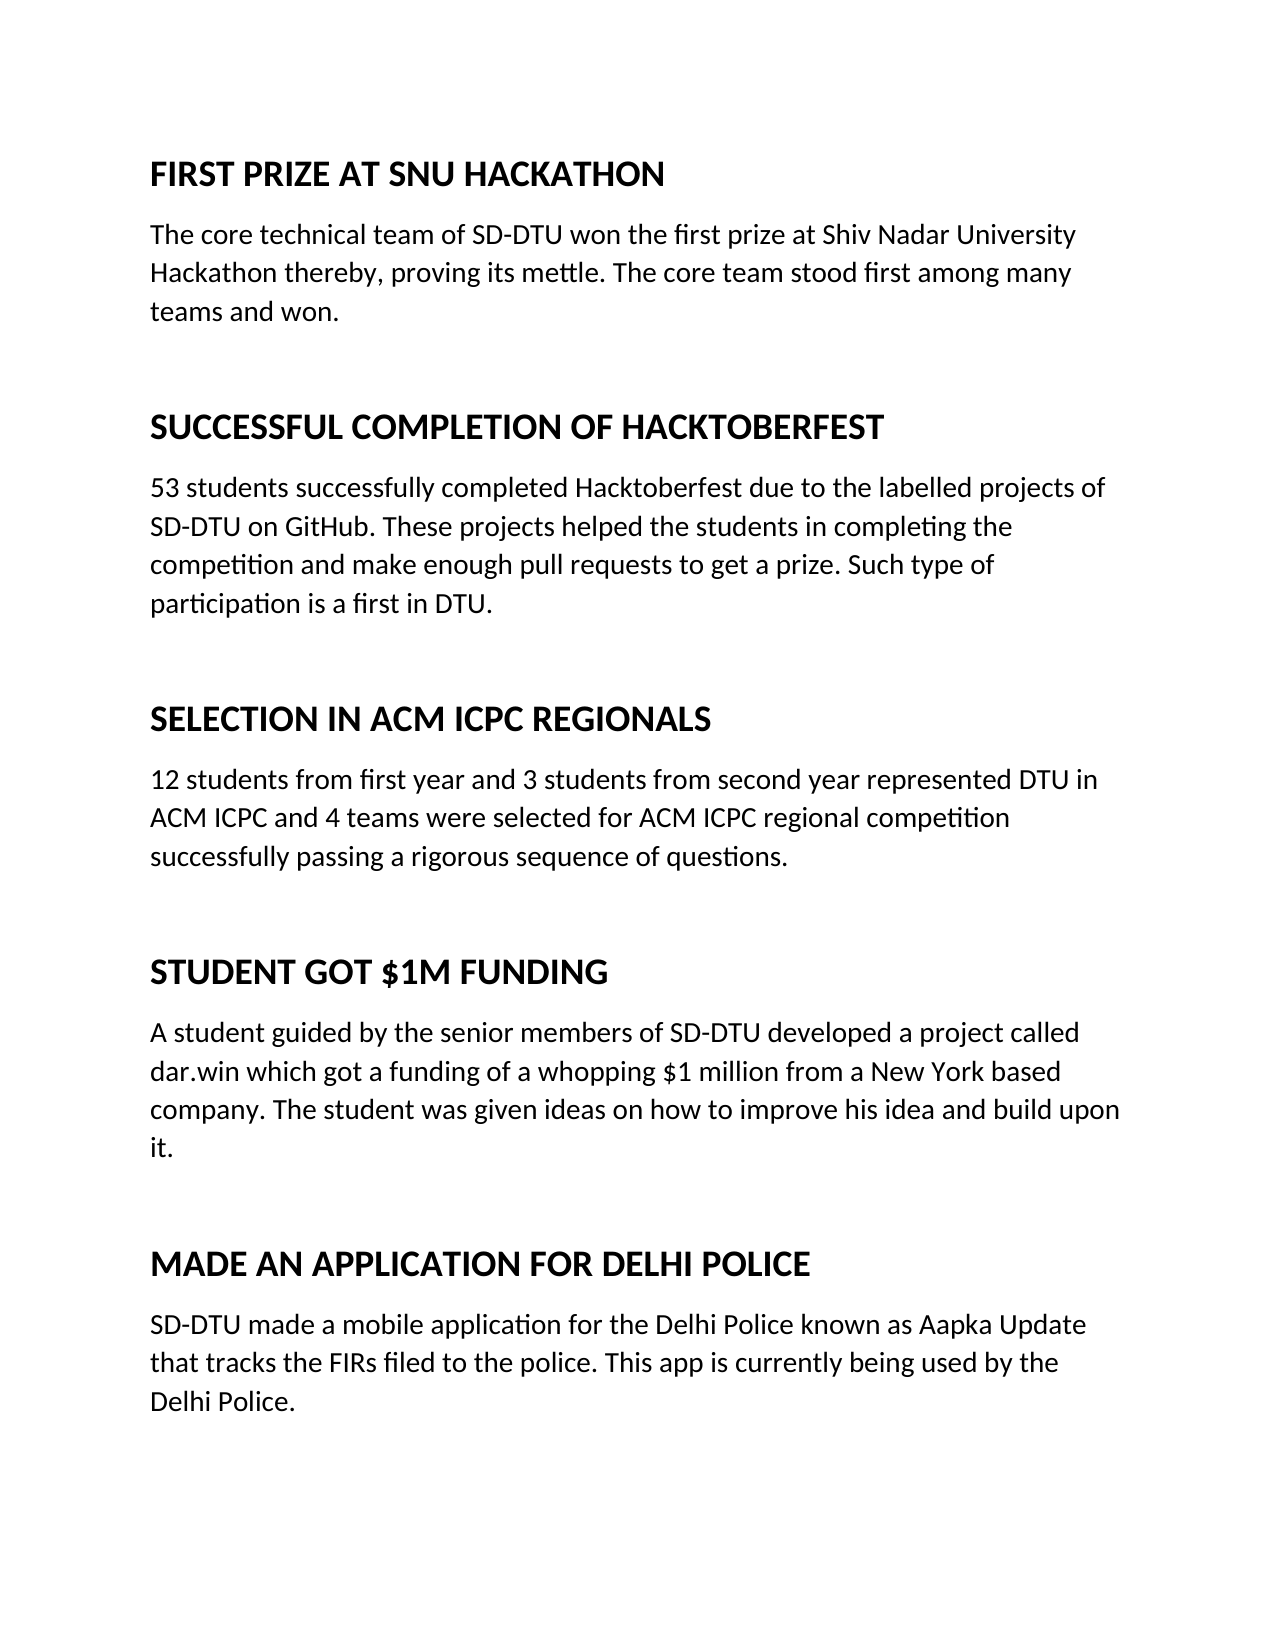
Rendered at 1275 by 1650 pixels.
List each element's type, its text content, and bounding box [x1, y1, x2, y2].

text SUCCESSFUL COMPLETION OF HACKTOBERFEST [150, 403, 1125, 449]
text SELECTION IN ACM ICPC REGIONALS [150, 695, 1125, 741]
text 53 students successfully completed Hacktoberfest due to the labelled projects of SD-DTU on GitHub. These projects helped the students in completing the competition and make enough pull requests to get a prize. Such type of participation is a first in DTU. [150, 469, 1125, 620]
text MADE AN APPLICATION FOR DELHI POLICE [150, 1240, 1125, 1286]
text A student guided by the senior members of SD-DTU developed a project called dar.win which got a funding of a whopping $1 million from a New York based company. The student was given ideas on how to improve his idea and build upon it. [150, 1014, 1125, 1165]
text The core technical team of SD-DTU won the first prize at Shiv Nadar University Hackathon thereby, proving its mettle. The core team stood first among many teams and won. [150, 216, 1125, 329]
text 12 students from first year and 3 students from second year represented DTU in ACM ICPC and 4 teams were selected for ACM ICPC regional competition successfully passing a rigorous sequence of questions. [150, 761, 1125, 873]
text SD-DTU made a mobile application for the Delhi Police known as Aapka Update that tracks the FIRs filed to the police. This app is currently being used by the Delhi Police. [150, 1306, 1125, 1418]
text STUDENT GOT $1M FUNDING [150, 948, 1125, 994]
text FIRST PRIZE AT SNU HACKATHON [150, 150, 1125, 196]
